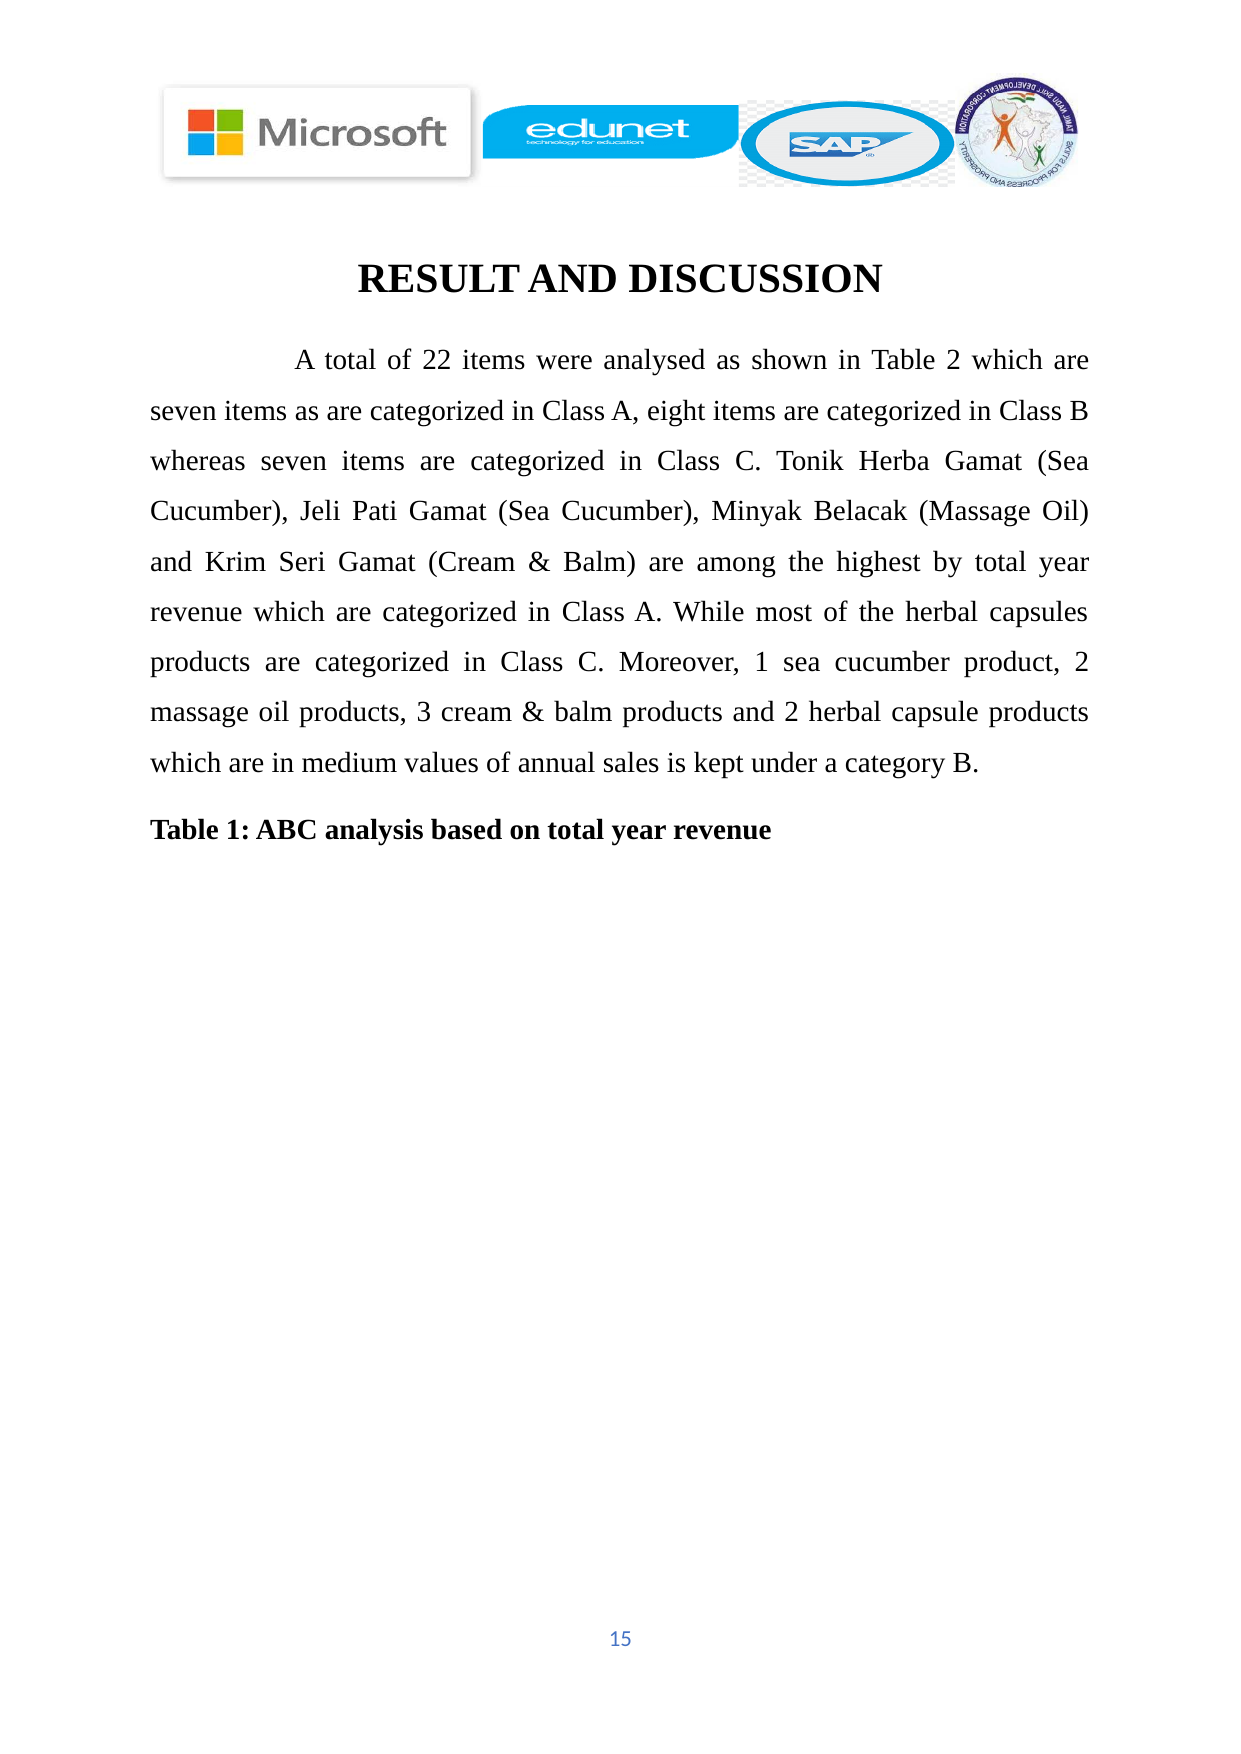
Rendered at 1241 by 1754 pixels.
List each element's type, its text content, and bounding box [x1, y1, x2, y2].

picture [150, 73, 1079, 187]
text RESULT AND DISCUSSION [150, 254, 1090, 302]
picture [756, 107, 939, 180]
text Table 1: ABC analysis based on total year revenue [150, 812, 1090, 845]
text A total of 22 items were analysed as shown in Table 2 which are seven items as are categorized in Class A, eight items are categorized in Class B whereas seven items are categorized in Class C. Tonik Herba Gamat (Sea Cucumber), Jeli Pati Gamat (Sea Cucumber), Minyak Belacak (Massage Oil) and Krim Seri Gamat (Cream & Balm) are among the highest by total year revenue which are categorized in Class A. While most of the herbal capsules products are categorized in Class C. Moreover, 1 sea cucumber product, 2 massage oil products, 3 cream & balm products and 2 herbal capsule products which are in medium values of annual sales is kept under a category B. [150, 342, 1090, 778]
